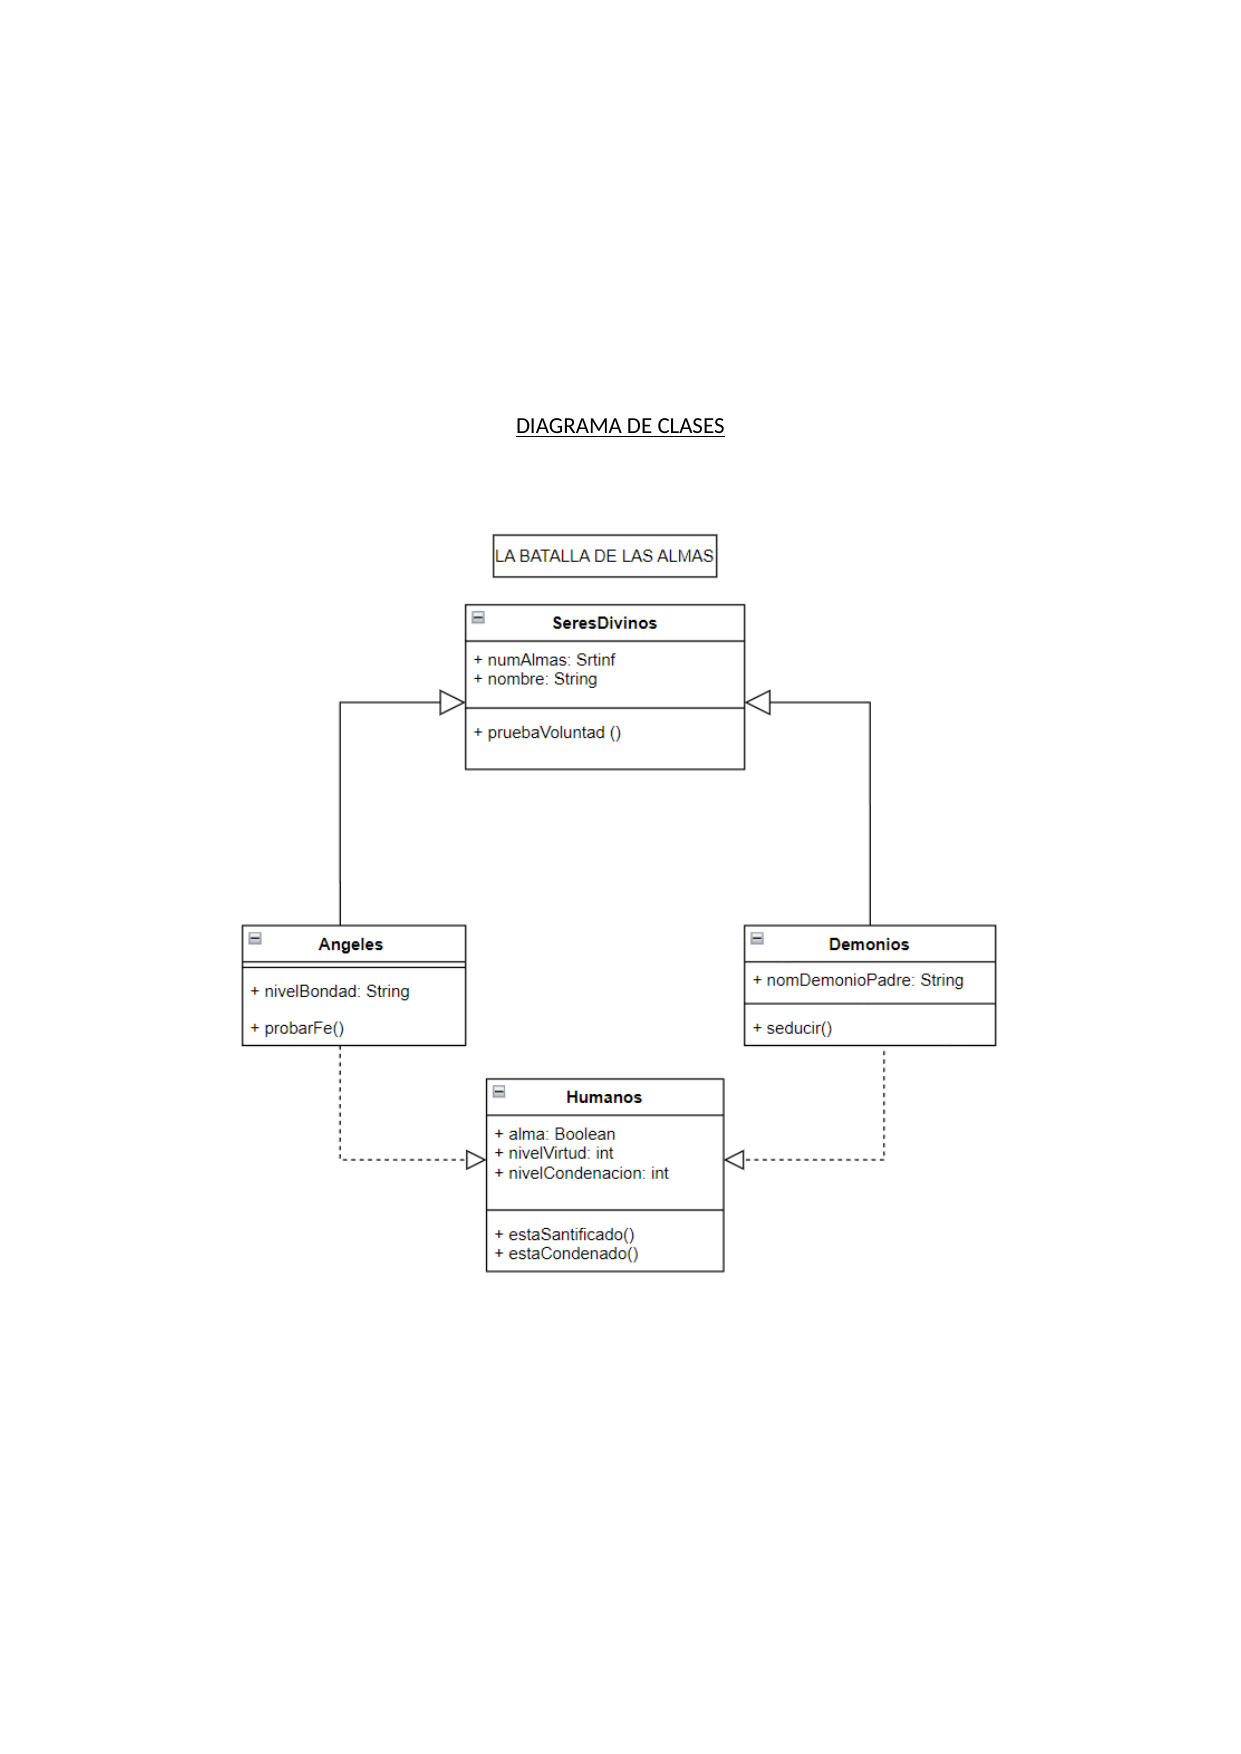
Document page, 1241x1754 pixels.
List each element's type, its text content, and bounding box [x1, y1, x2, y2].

picture [177, 505, 1063, 1315]
text DIAGRAMA DE CLASES [177, 412, 1063, 440]
